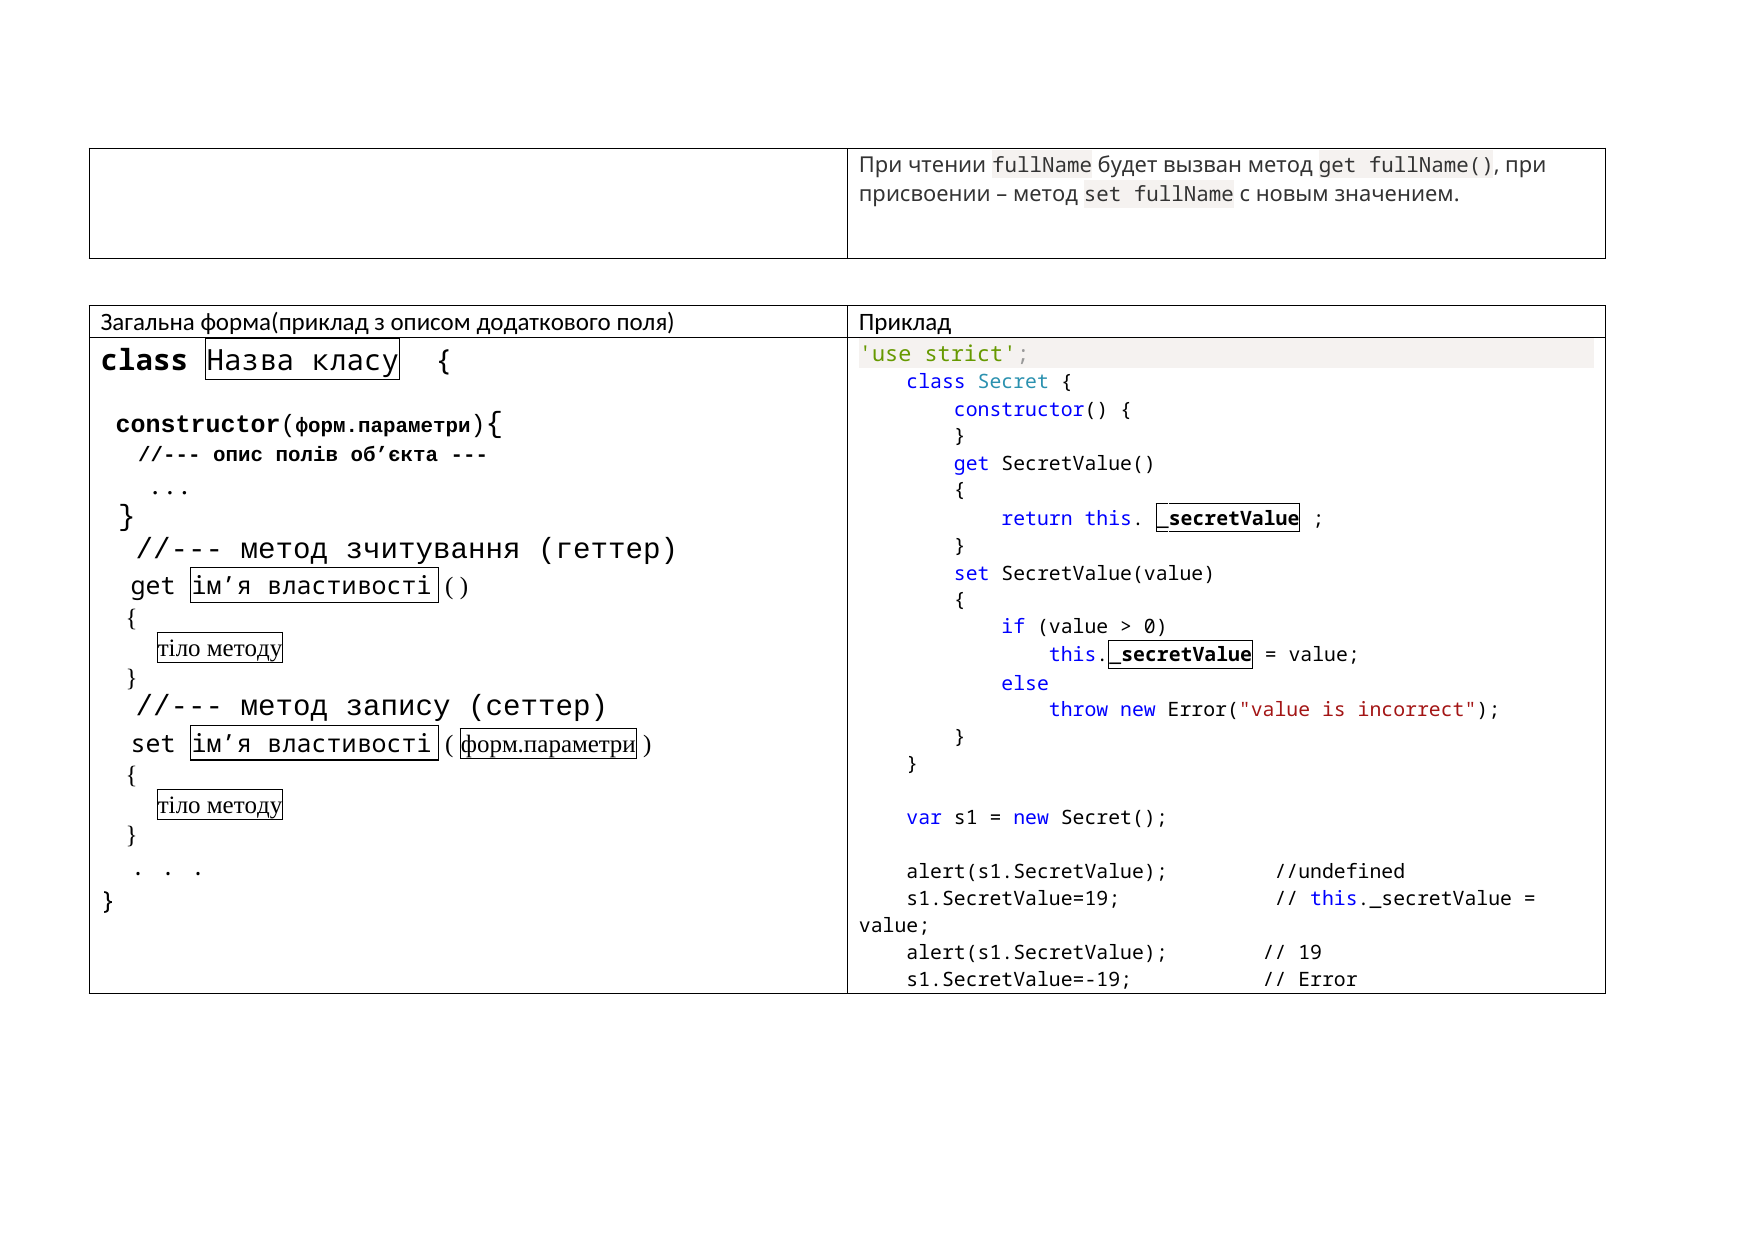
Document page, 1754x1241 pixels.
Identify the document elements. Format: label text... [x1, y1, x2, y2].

table_header Приклад [848, 306, 1605, 337]
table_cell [90, 149, 847, 257]
table_cell 'use strict'; class Secret { constructor() { } get SecretValue() { return this. _secretValue ; } set SecretValue(value) { if (value > 0) this._secretValue = value; else throw new Error("value is incorrect"); } } var s1 = new Secret(); alert(s1.SecretValue); //undefined s1.SecretValue=19; // this._secretValue = value; alert(s1.SecretValue); // 19 s1.SecretValue=-19; // Error [848, 338, 1605, 992]
table_header Загальна форма(приклад з описом додаткового поля) [90, 306, 847, 337]
